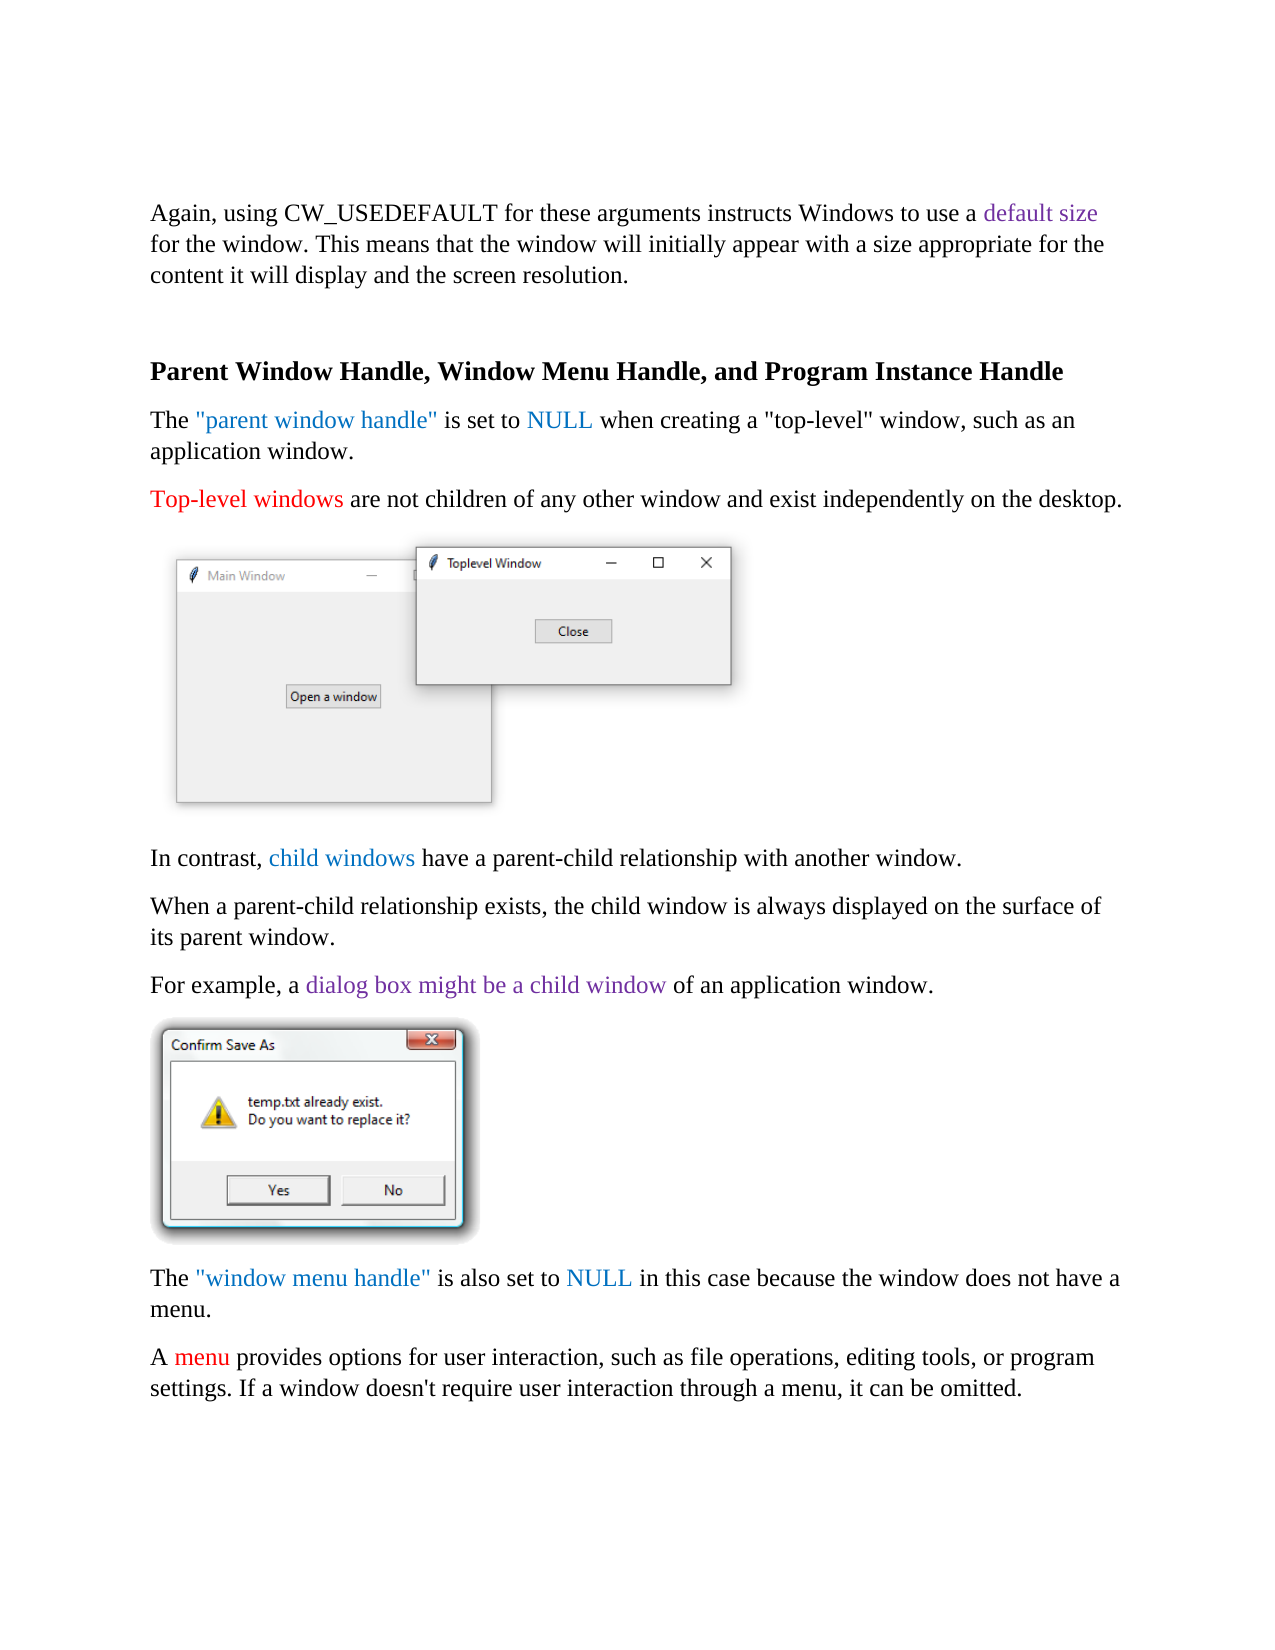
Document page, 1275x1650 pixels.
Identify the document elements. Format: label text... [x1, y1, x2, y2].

text Parent Window Handle, Window Menu Handle, and Program Instance Handle [150, 355, 1125, 386]
picture [150, 531, 764, 825]
text When a parent-child relationship exists, the child window is always displayed on the surface of its parent window. [150, 891, 1125, 951]
text The "parent window handle" is set to NULL when creating a "top-level" window, such as an application window. [150, 405, 1125, 465]
text Top-level windows are not children of any other window and exist independently on the desktop. [150, 484, 1125, 513]
text Again, using CW_USEDEFAULT for these arguments instructs Windows to use a default size for the window. This means that the window will initially appear with a size appropriate for the content it will display and the screen resolution. [150, 198, 1125, 288]
text For example, a dialog box might be a child window of an application window. [150, 970, 1125, 999]
text In contrast, child windows have a parent-child relationship with another window. [150, 843, 1125, 872]
text The "window menu handle" is also set to NULL in this case because the window does not have a menu. [150, 1263, 1125, 1323]
text A menu provides options for user interaction, such as file operations, editing tools, or program settings. If a window doesn't require user interaction through a menu, it can be omitted. [150, 1342, 1125, 1402]
picture [150, 1017, 481, 1245]
